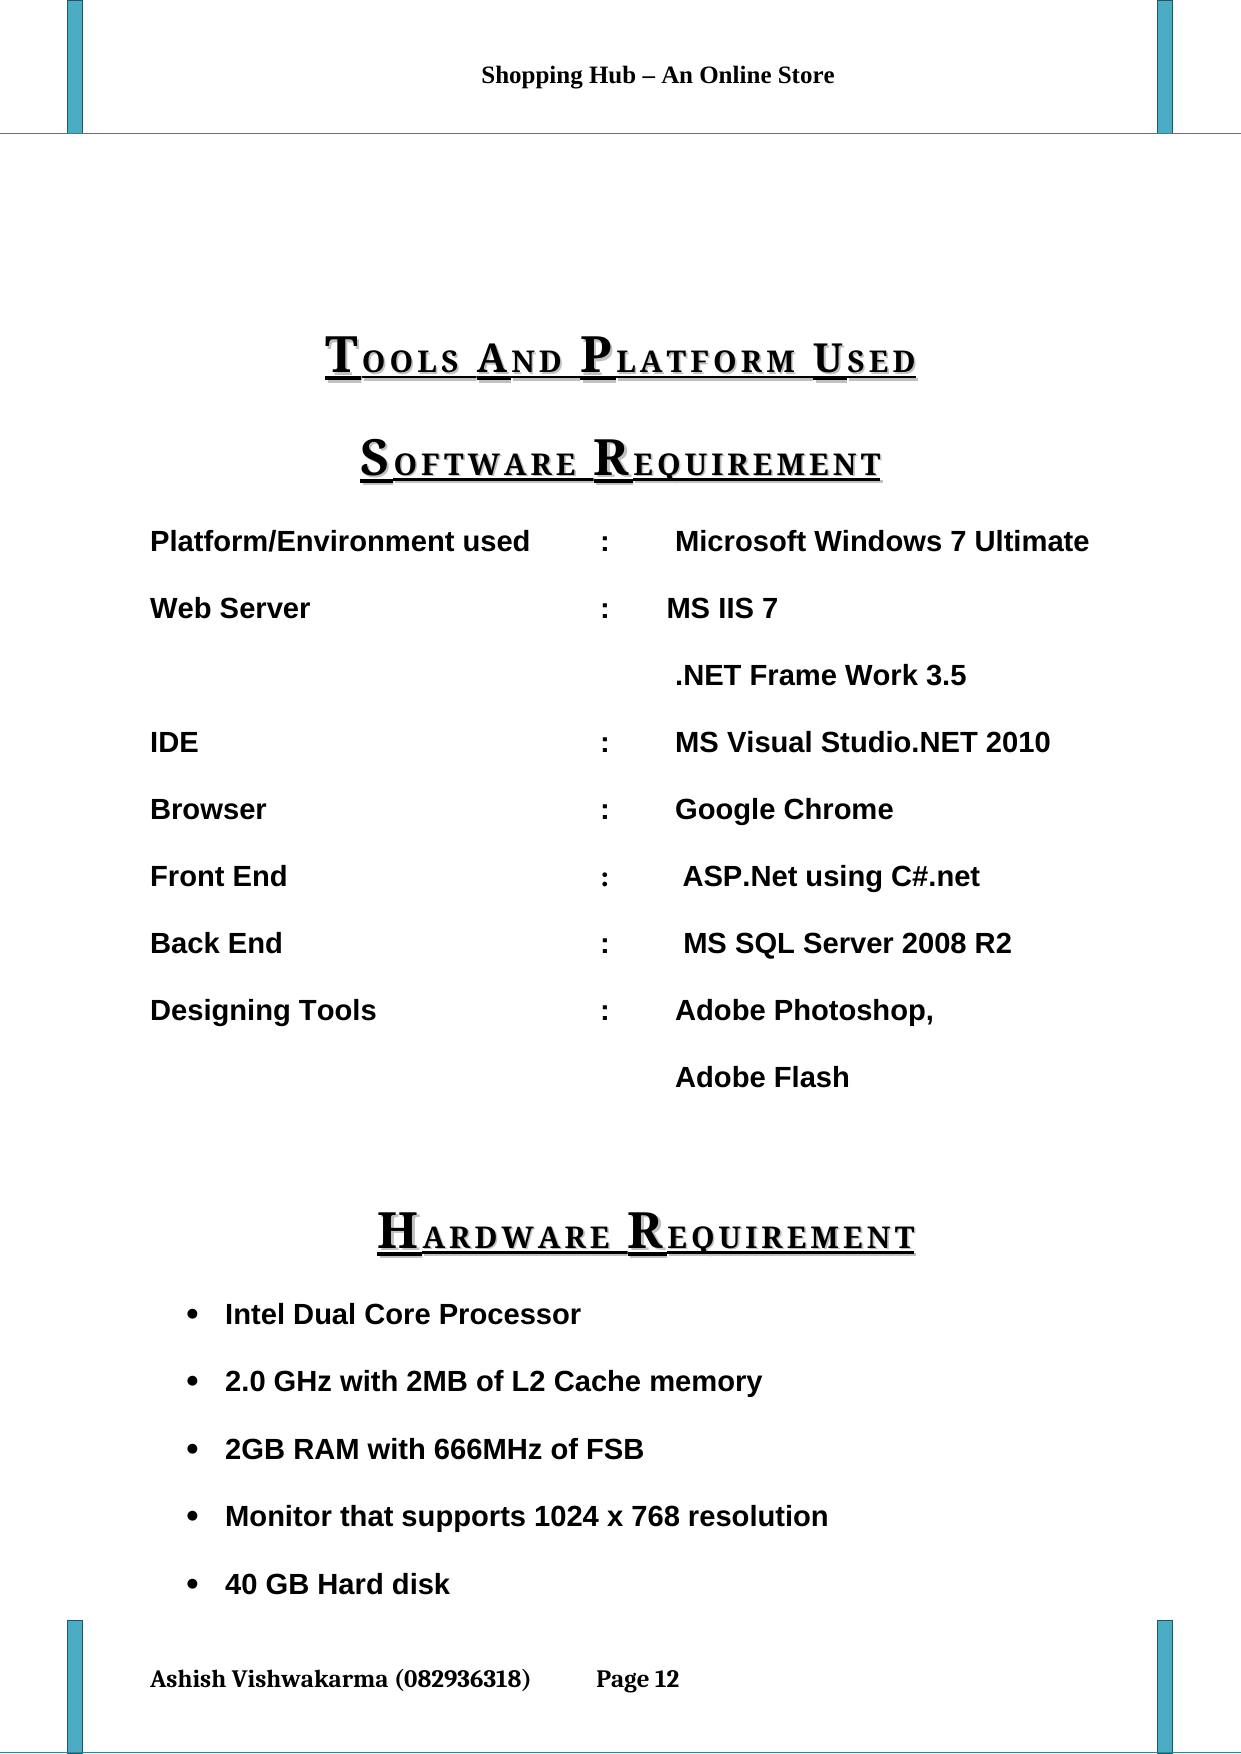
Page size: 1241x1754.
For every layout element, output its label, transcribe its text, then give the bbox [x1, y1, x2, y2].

text Designing Tools : Adobe Photoshop, [150, 993, 1090, 1027]
text Tools and Platform used [150, 319, 1090, 387]
list Monitor that supports 1024 x 768 resolution [187, 1499, 1090, 1533]
text .NET Frame Work 3.5 [600, 658, 1090, 691]
text Software Requirement [150, 421, 1090, 489]
list 40 GB Hard disk [187, 1567, 1090, 1601]
text Adobe Flash [600, 1061, 1090, 1094]
text Front End : ASP.Net using C#.net [150, 859, 1090, 893]
list 2GB RAM with 666MHz of FSB [187, 1432, 1090, 1466]
text Web Server : MS IIS 7 [150, 591, 1090, 624]
text Back End : MS SQL Server 2008 R2 [150, 926, 1090, 960]
text Browser : Google Chrome [150, 792, 1090, 826]
text IDE : MS Visual Studio.NET 2010 [150, 725, 1090, 758]
list Intel Dual Core Processor [187, 1297, 1090, 1331]
text Platform/Environment used : Microsoft Windows 7 Ultimate [150, 524, 1090, 557]
list 2.0 GHz with 2MB of L2 Cache memory [187, 1364, 1090, 1398]
text Hardware Requirement [150, 1195, 1090, 1263]
